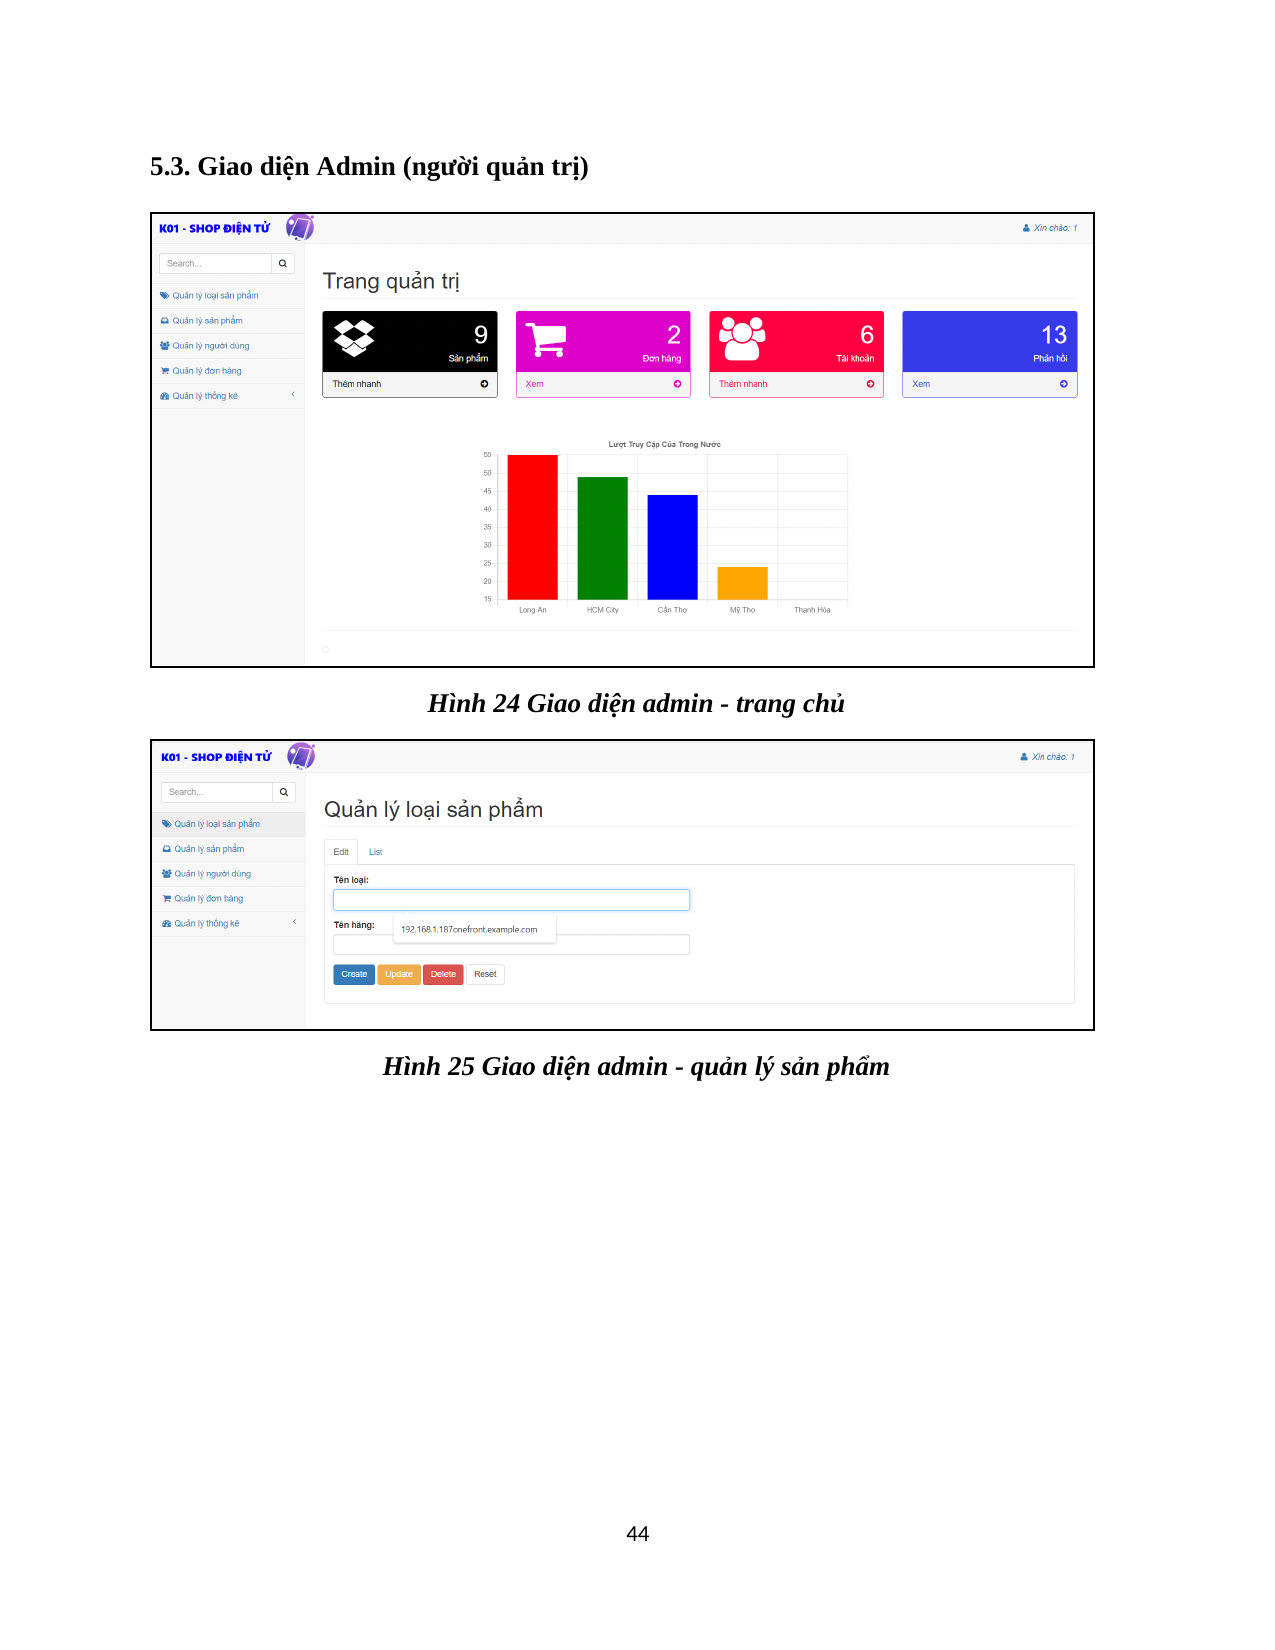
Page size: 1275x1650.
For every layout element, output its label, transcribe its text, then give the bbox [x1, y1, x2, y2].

text Hình 25 Giao diện admin - quản lý sản phẩm [150, 1050, 1125, 1081]
picture [152, 214, 1093, 666]
picture [152, 741, 1093, 1029]
subtitle 5.3. Giao diện Admin (người quản trị) [150, 150, 1125, 181]
text Hình 24 Giao diện admin - trang chủ [150, 687, 1125, 718]
